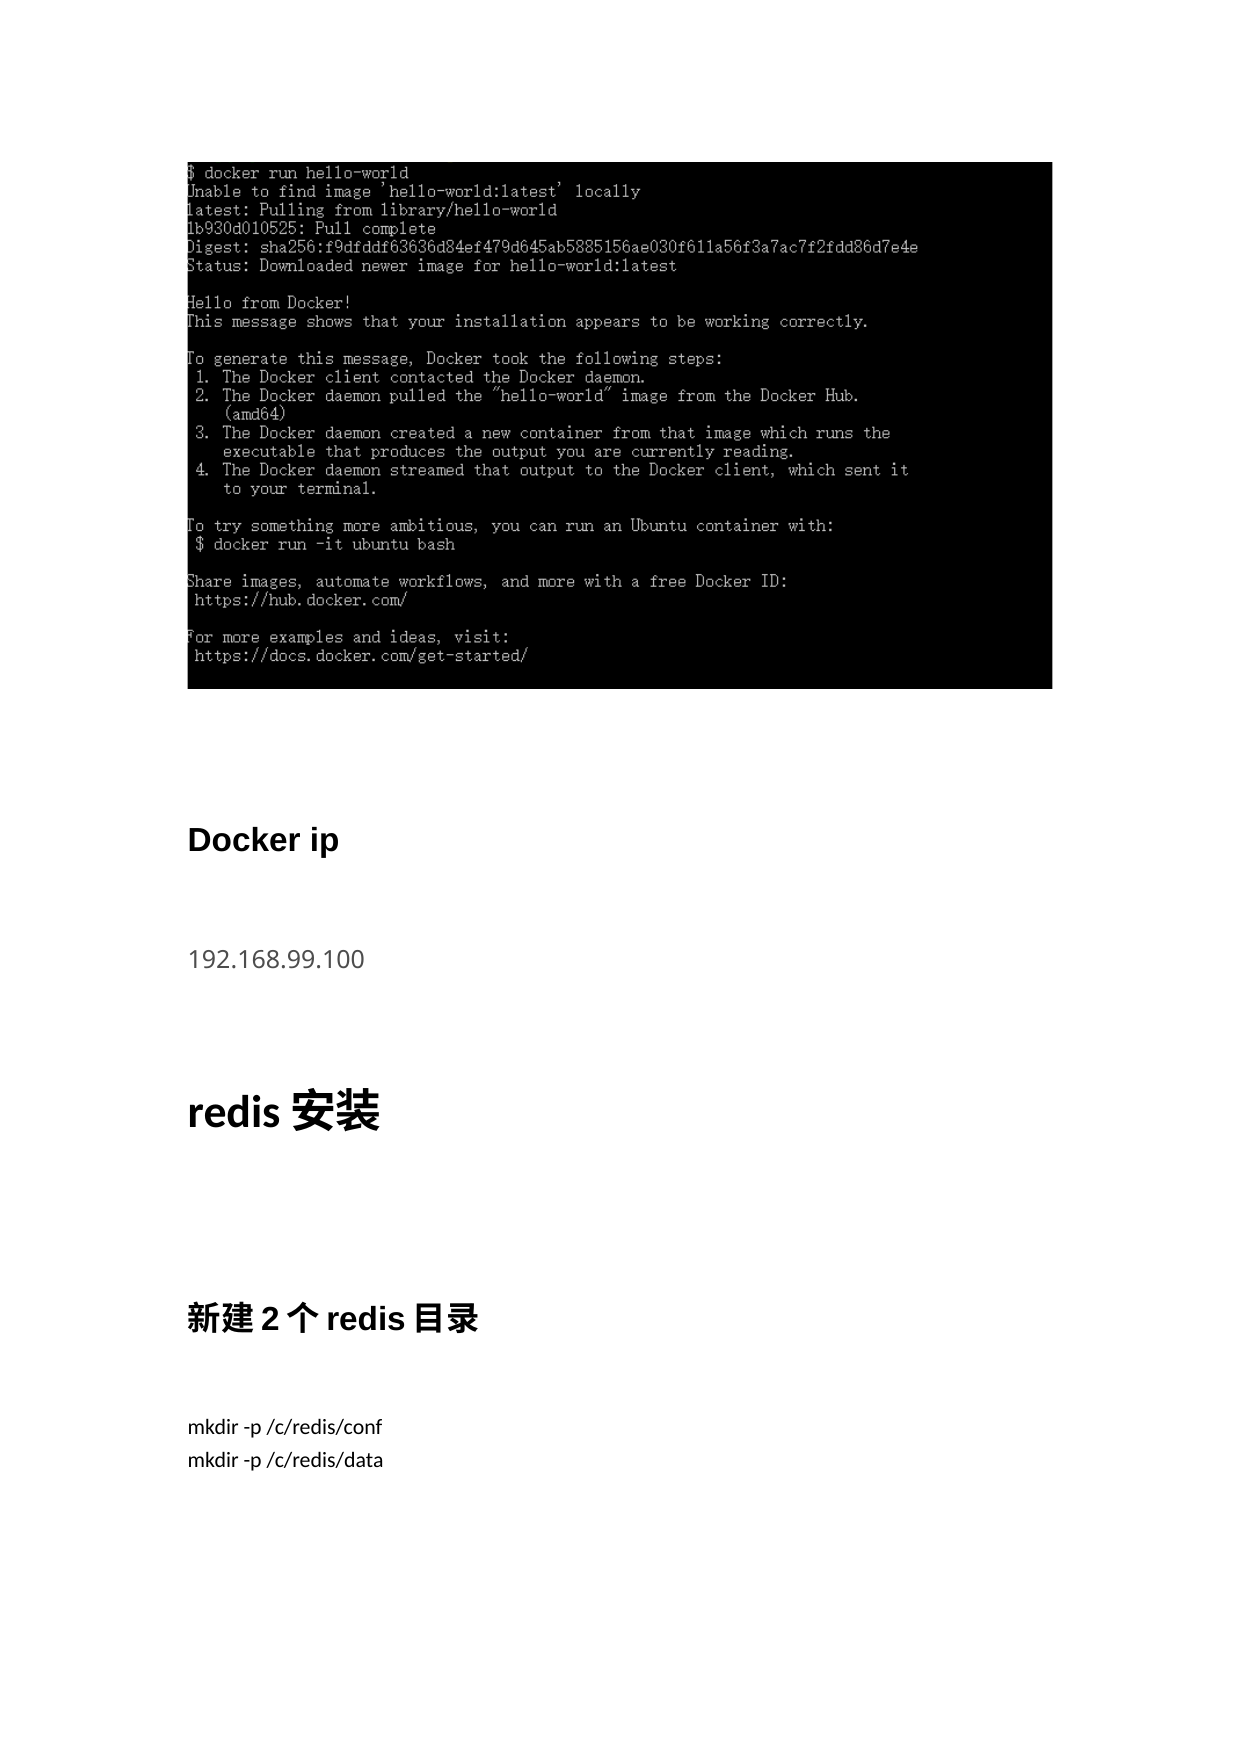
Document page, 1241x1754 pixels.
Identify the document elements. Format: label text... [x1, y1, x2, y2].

picture [187, 162, 1053, 689]
subtitle 新建2个redis目录 [187, 1284, 1053, 1349]
text mkdir -p /c/redis/data [187, 1443, 1053, 1476]
text 192.168.99.100 [187, 926, 1053, 991]
subtitle Docker ip [187, 807, 1053, 872]
text mkdir -p /c/redis/conf [187, 1411, 1053, 1443]
subtitle redis安装 [187, 1059, 1053, 1157]
